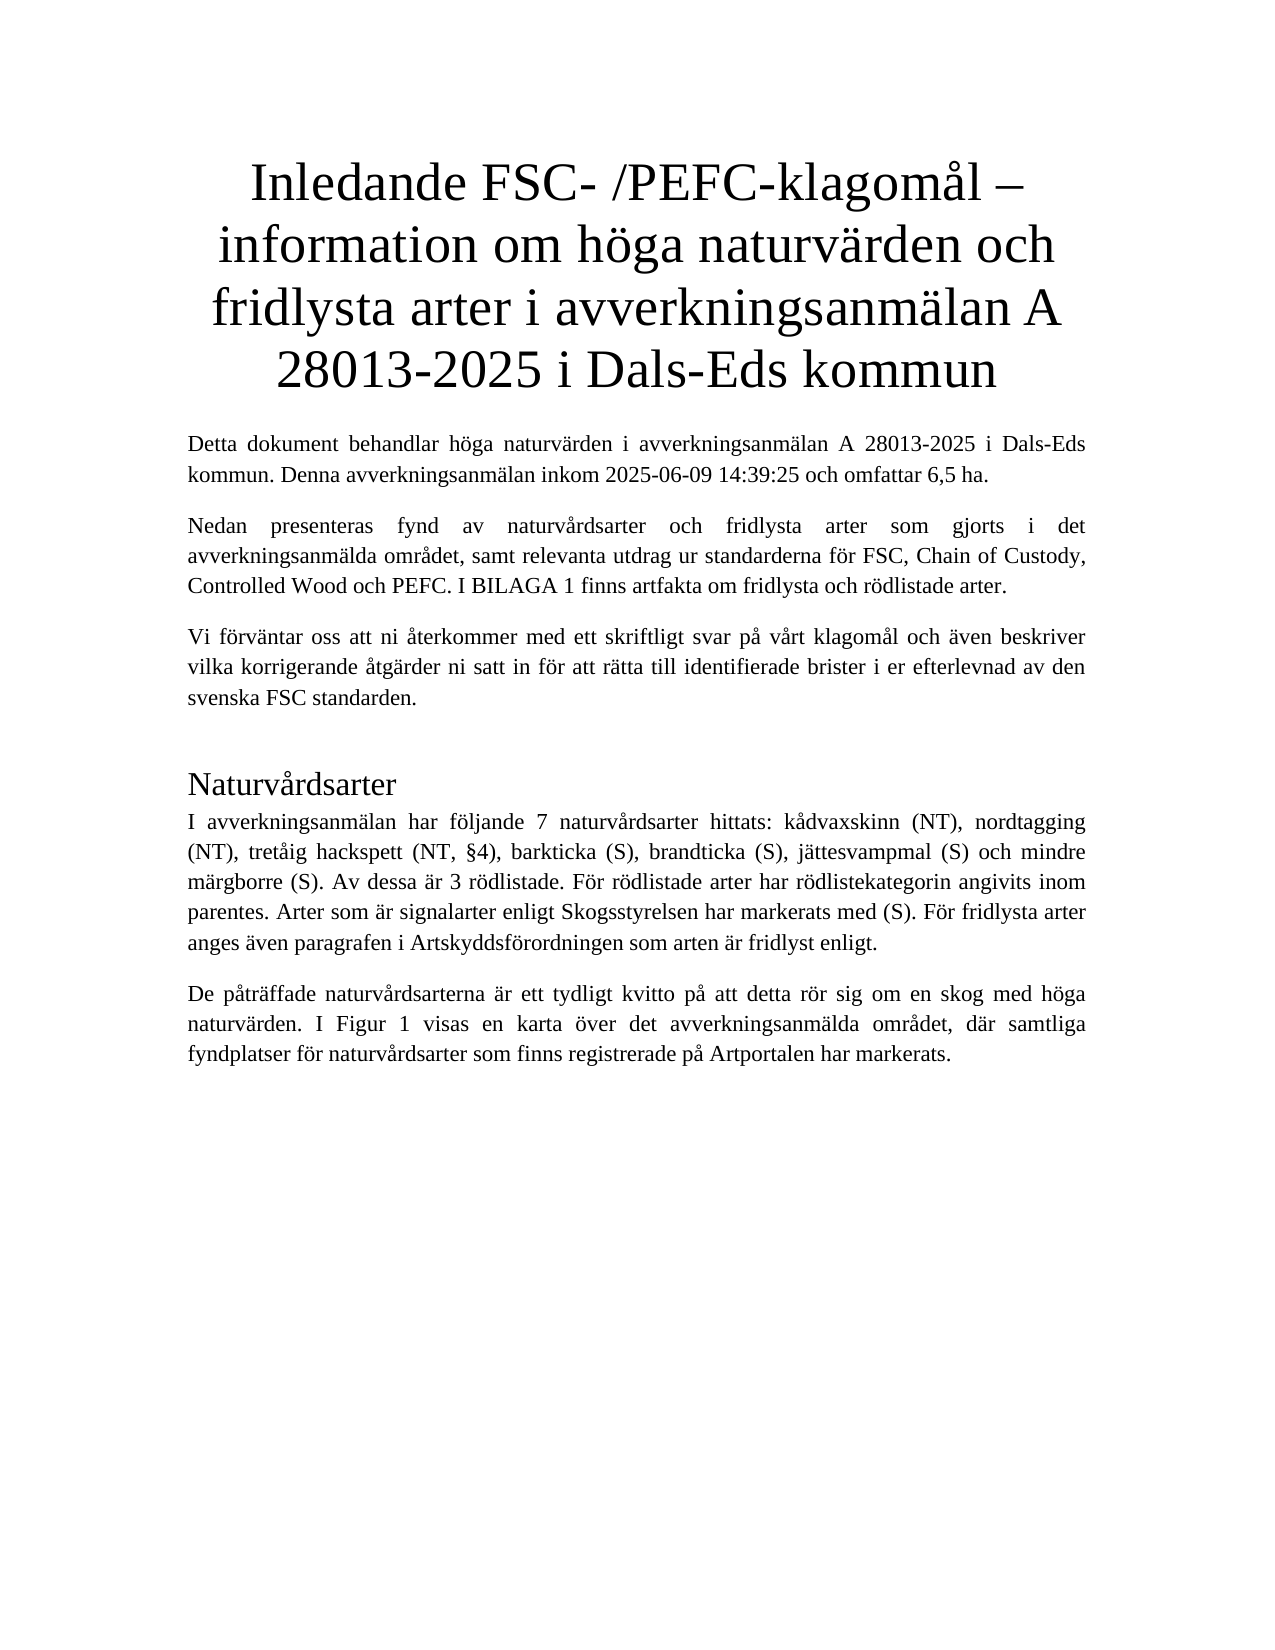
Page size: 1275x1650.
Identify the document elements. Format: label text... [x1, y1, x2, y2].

title Inledande FSC- /PEFC-klagomål – information om höga naturvärden och fridlysta arter i avverkningsanmälan A 28013-2025 i Dals-Eds kommun [187, 150, 1087, 399]
text De påträffade naturvårdsarterna är ett tydligt kvitto på att detta rör sig om en skog med höga naturvärden. I Figur 1 visas en karta över det avverkningsanmälda området, där samtliga fyndplatser för naturvårdsarter som finns registrerade på Artportalen har markerats. [187, 980, 1087, 1066]
subtitle Naturvårdsarter [187, 764, 1087, 802]
text Vi förväntar oss att ni återkommer med ett skriftligt svar på vårt klagomål och även beskriver vilka korrigerande åtgärder ni satt in för att rätta till identifierade brister i er efterlevnad av den svenska FSC standarden. [187, 623, 1087, 710]
text Nedan presenteras fynd av naturvårdsarter och fridlysta arter som gjorts i det avverkningsanmälda området, samt relevanta utdrag ur standarderna för FSC, Chain of Custody, Controlled Wood och PEFC. I BILAGA 1 finns artfakta om fridlysta och rödlistade arter. [187, 512, 1087, 598]
text Detta dokument behandlar höga naturvärden i avverkningsanmälan A 28013-2025 i Dals-Eds kommun. Denna avverkningsanmälan inkom 2025-06-09 14:39:25 och omfattar 6,5 ha. [187, 430, 1087, 487]
text I avverkningsanmälan har följande 7 naturvårdsarter hittats: kådvaxskinn (NT), nordtagging (NT), tretåig hackspett (NT, §4), barkticka (S), brandticka (S), jättesvampmal (S) och mindre märgborre (S). Av dessa är 3 rödlistade. För rödlistade arter har rödlistekategorin angivits inom parentes. Arter som är signalarter enligt Skogsstyrelsen har markerats med (S). För fridlysta arter anges även paragrafen i Artskyddsförordningen som arten är fridlyst enligt. [187, 808, 1087, 955]
